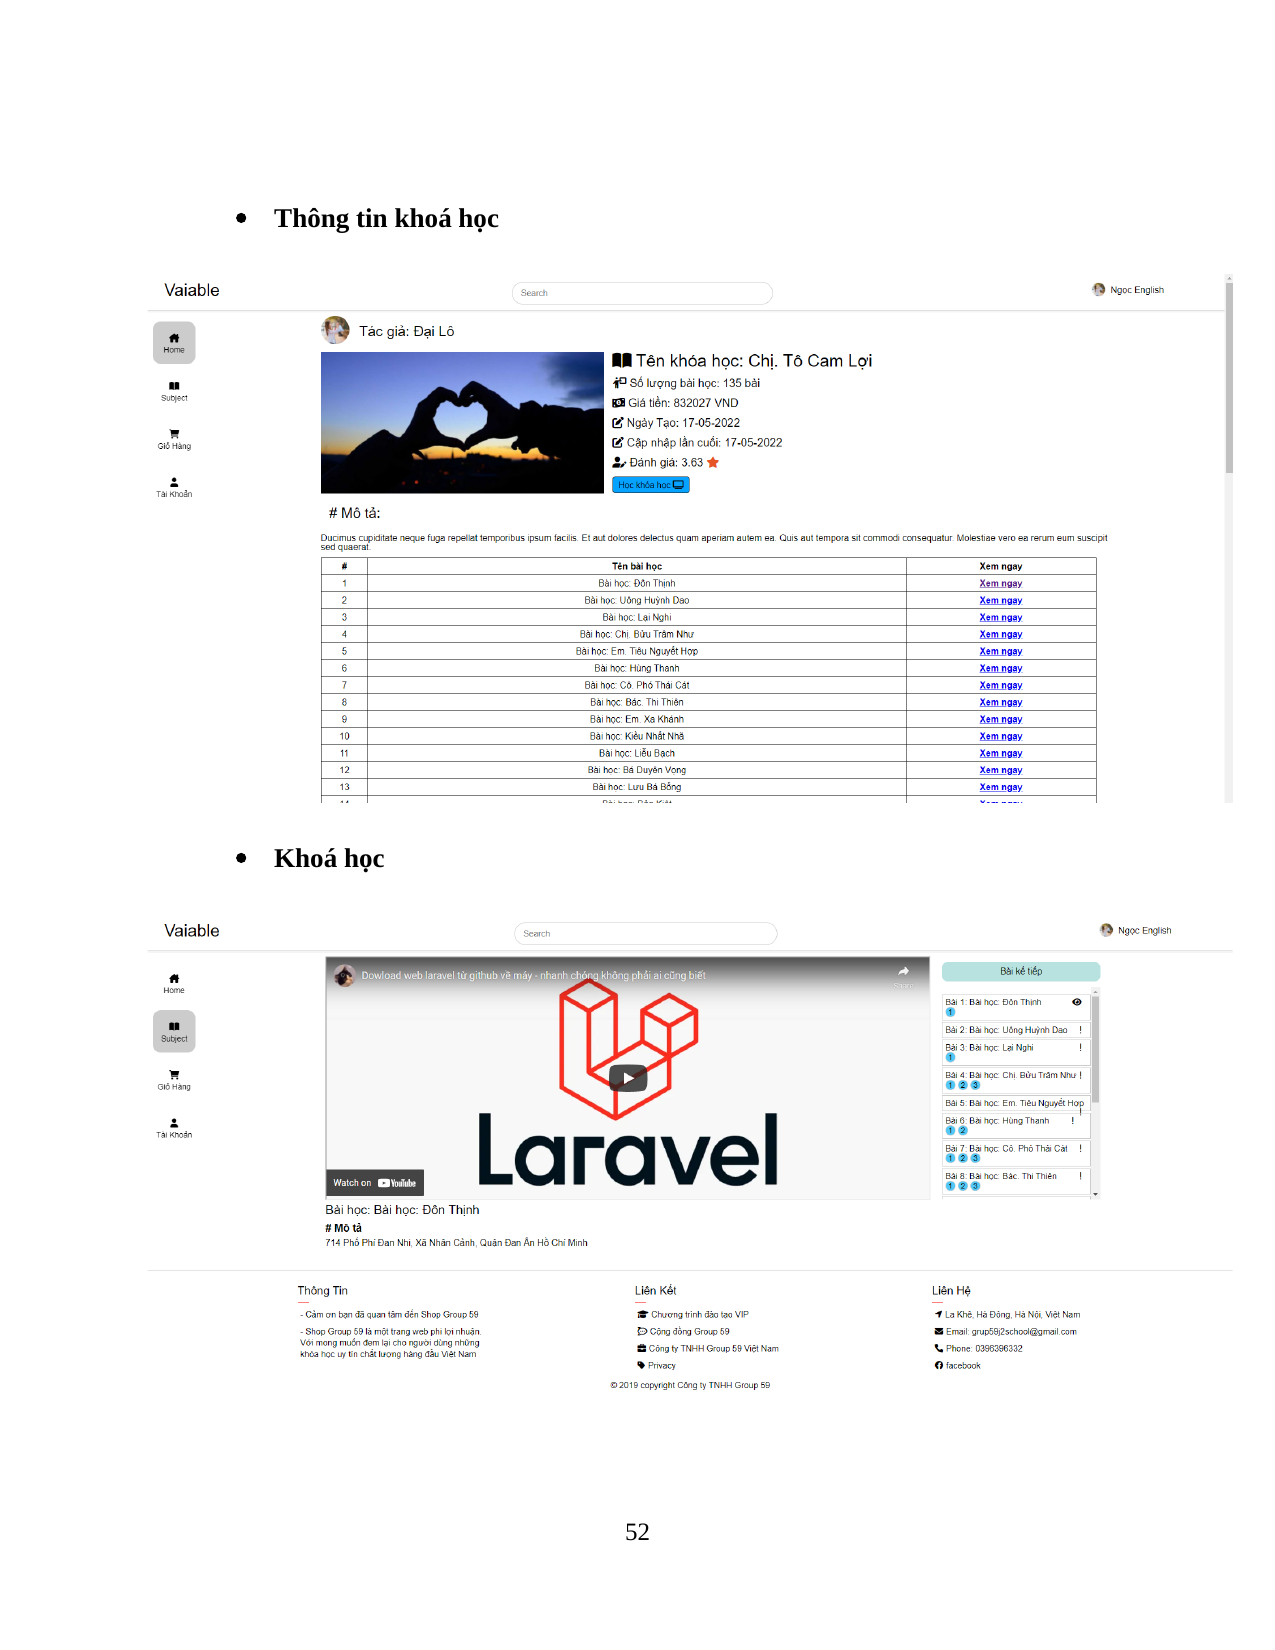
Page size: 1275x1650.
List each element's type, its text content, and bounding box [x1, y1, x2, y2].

picture [147, 914, 1233, 1444]
picture [147, 274, 1233, 803]
list Thông tin khoá học [236, 202, 1127, 233]
list Khoá học [236, 842, 1127, 873]
